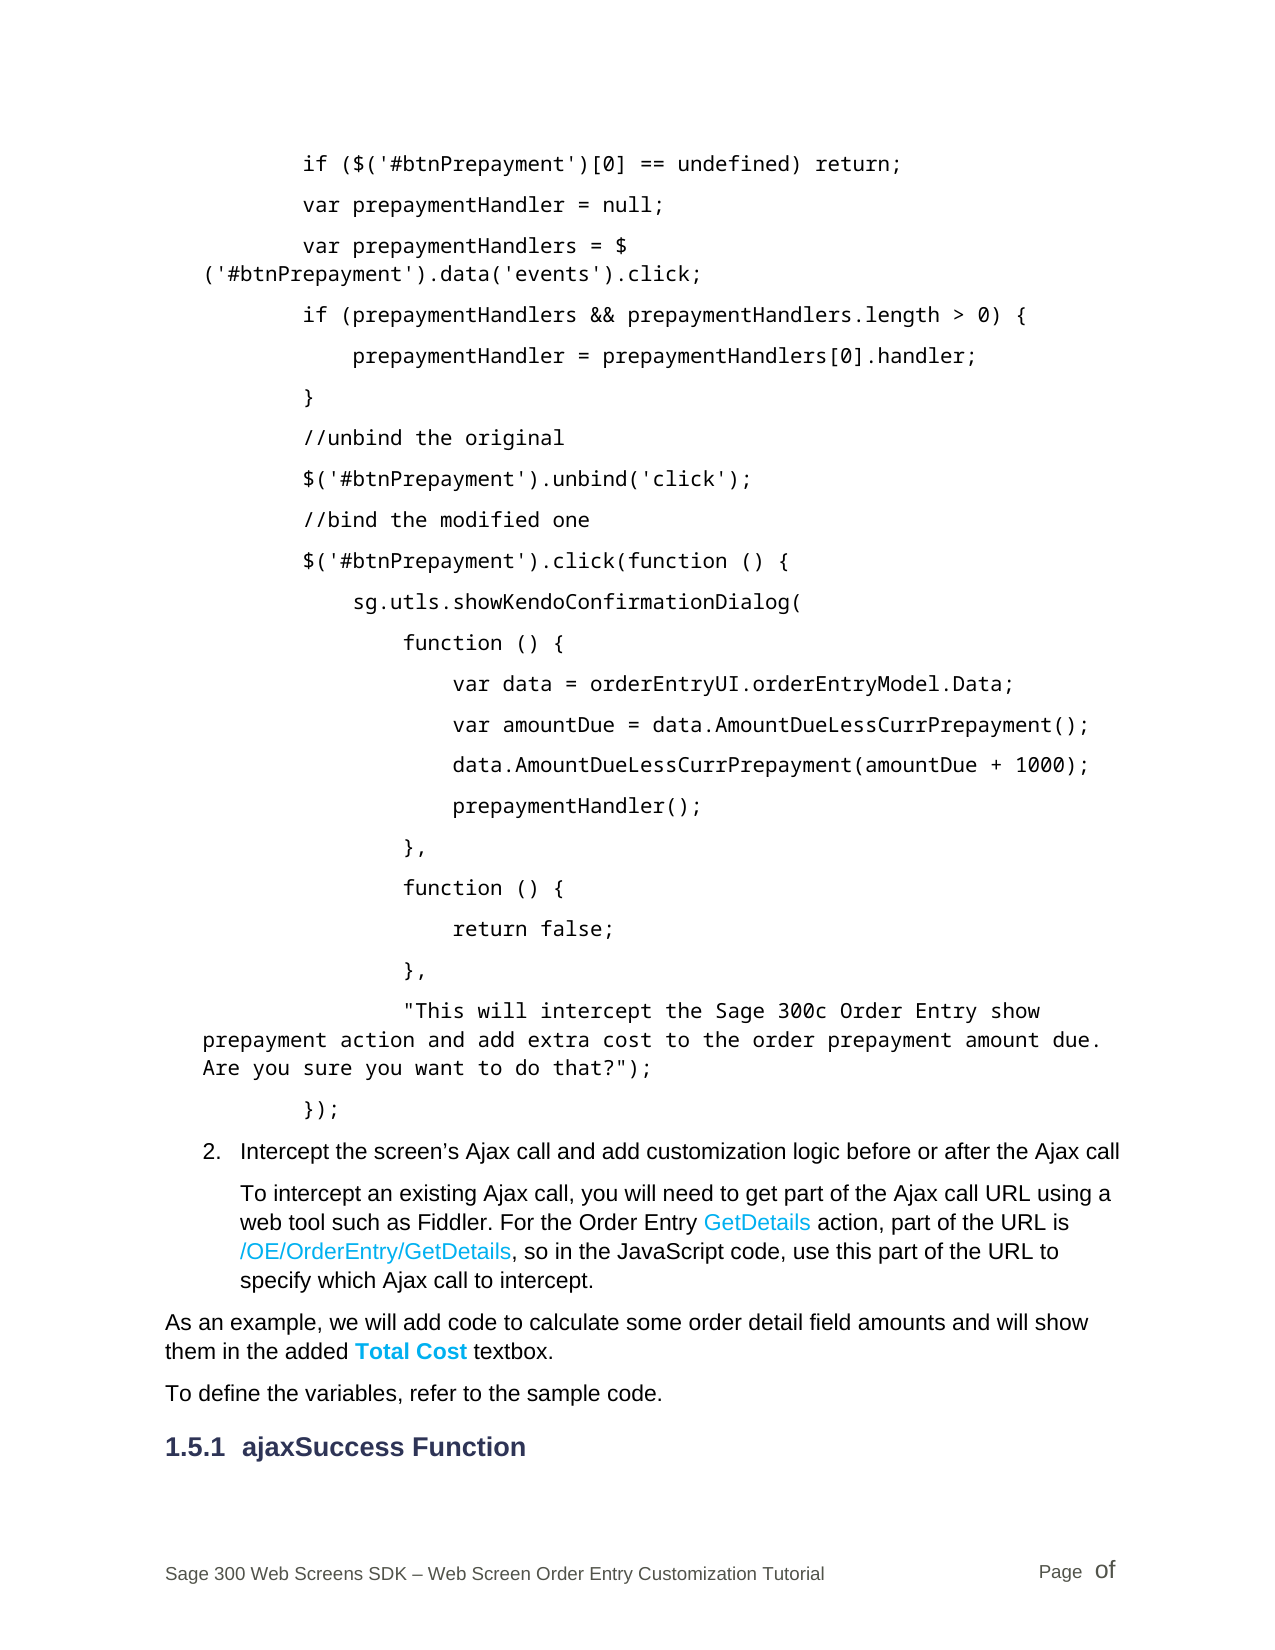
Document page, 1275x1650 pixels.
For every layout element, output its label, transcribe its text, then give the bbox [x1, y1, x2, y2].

text sg.utls.showKendoConfirmationDialog( [202, 587, 1125, 615]
text prepaymentHandler = prepaymentHandlers[0].handler; [202, 341, 1125, 370]
text To intercept an existing Ajax call, you will need to get part of the Ajax call URL using a web tool such as Fiddler. For the Order Entry GetDetails action, part of the URL is /OE/OrderEntry/GetDetails, so in the JavaScript code, use this part of the URL to specify which Ajax call to intercept. [240, 1177, 1125, 1293]
text var prepaymentHandler = null; [202, 190, 1125, 218]
text if (prepaymentHandlers && prepaymentHandlers.length > 0) { [202, 300, 1125, 329]
text //bind the modified one [202, 505, 1125, 533]
list Intercept the screen’s Ajax call and add customization logic before or after the Ajax call [202, 1135, 1125, 1164]
text To define the variables, refer to the sample code. [165, 1377, 1125, 1406]
text //unbind the original [202, 423, 1125, 452]
text function () { [202, 873, 1125, 902]
text var data = orderEntryUI.orderEntryModel.Data; [202, 669, 1125, 697]
text }); [202, 1094, 1125, 1122]
text "This will intercept the Sage 300c Order Entry show prepayment action and add extra cost to the order prepayment amount due. Are you sure you want to do that?"); [202, 996, 1125, 1082]
text }, [202, 955, 1125, 984]
text function () { [202, 628, 1125, 656]
text }, [202, 832, 1125, 861]
text var amountDue = data.AmountDueLessCurrPrepayment(); [202, 710, 1125, 738]
text var prepaymentHandlers = $('#btnPrepayment').data('events').click; [202, 231, 1125, 288]
text } [202, 382, 1125, 411]
text As an example, we will add code to calculate some order detail field amounts and will show them in the added Total Cost textbox. [165, 1306, 1125, 1364]
text return false; [202, 914, 1125, 943]
text prepaymentHandler(); [202, 792, 1125, 820]
text if ($('#btnPrepayment')[0] == undefined) return; [202, 149, 1125, 177]
subtitle ajaxSuccess Function [165, 1431, 1125, 1462]
text data.AmountDueLessCurrPrepayment(amountDue + 1000); [202, 751, 1125, 779]
text $('#btnPrepayment').unbind('click'); [202, 464, 1125, 492]
text $('#btnPrepayment').click(function () { [202, 546, 1125, 574]
